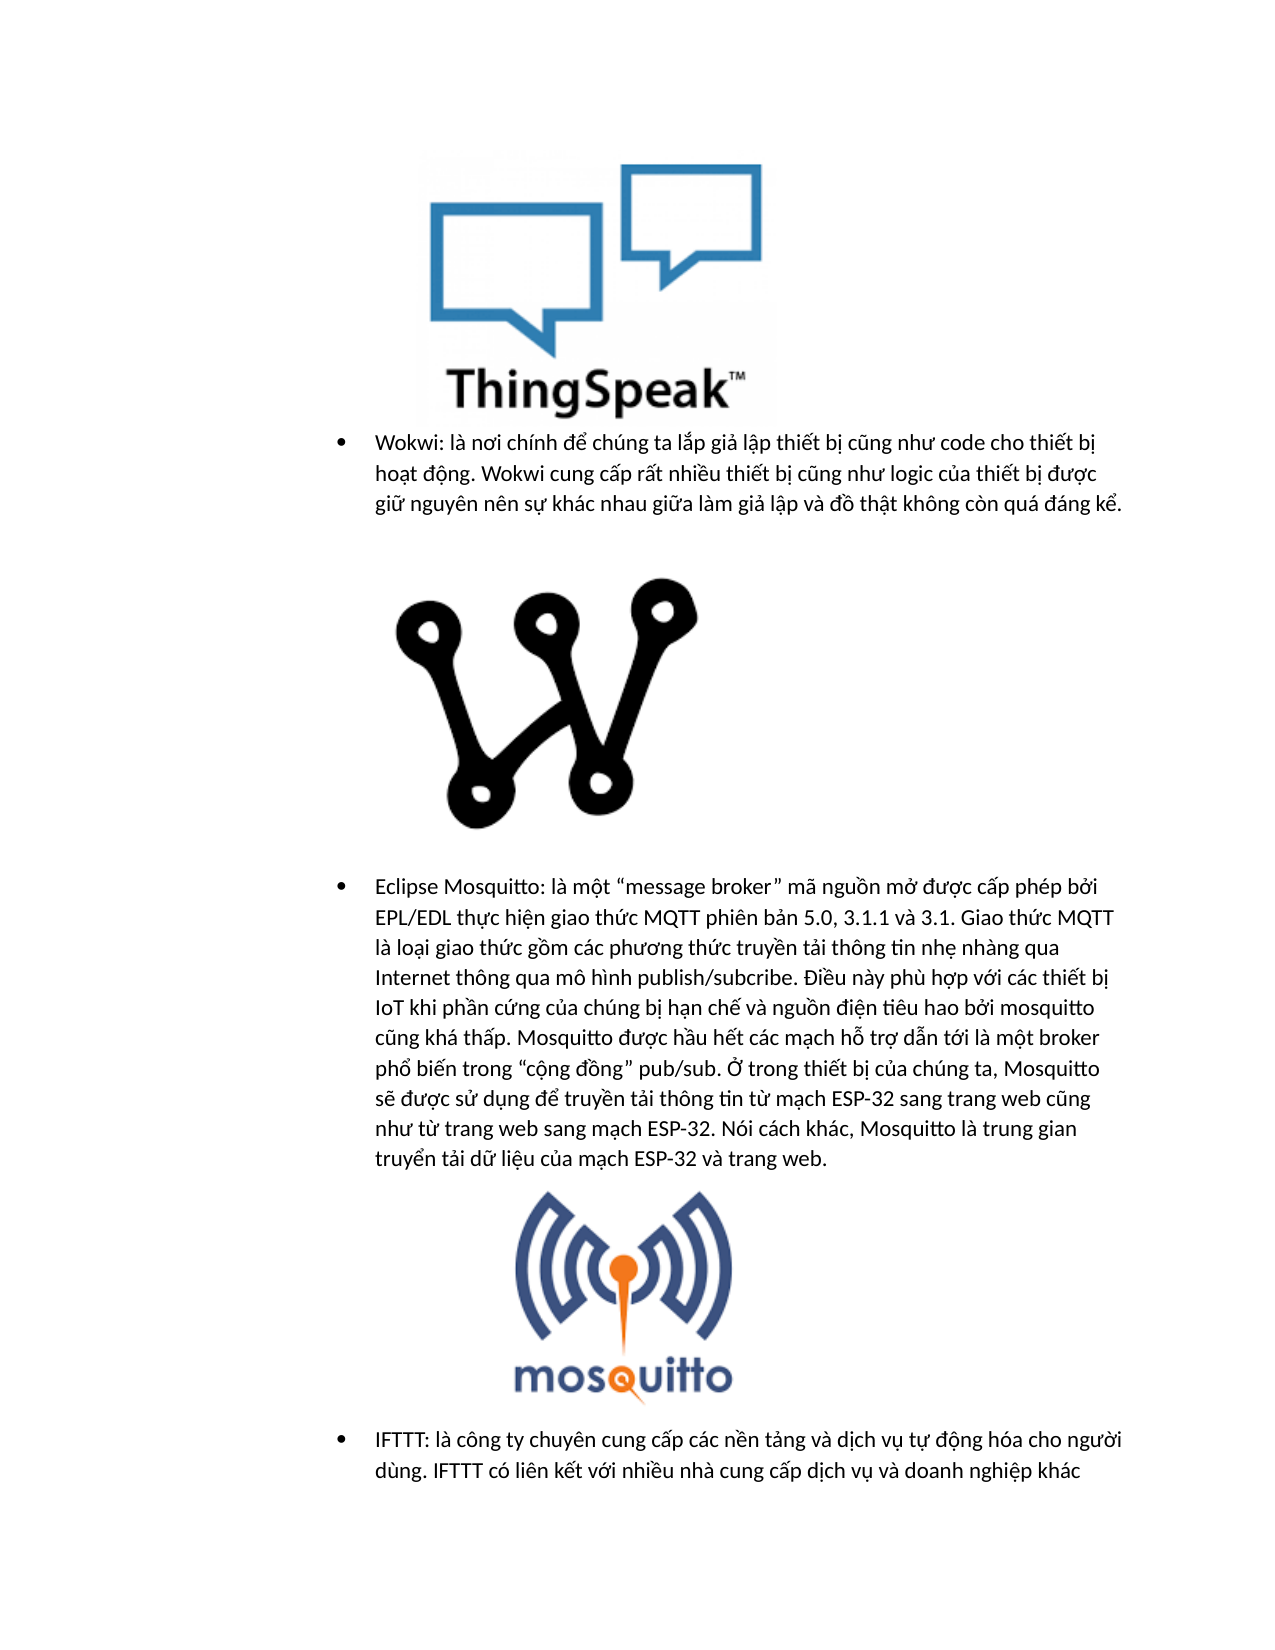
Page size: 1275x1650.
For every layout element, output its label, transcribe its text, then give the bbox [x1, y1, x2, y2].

list Wokwi: là nơi chính để chúng ta lắp giả lập thiết bị cũng như code cho thiết bị hoạt động. Wokwi cung cấp rất nhiều thiết bị cũng như logic của thiết bị được giữ nguyên nên sự khác nhau giữa làm giả lập và đồ thật không còn quá đáng kể. [337, 428, 1125, 517]
picture [375, 1174, 873, 1424]
picture [375, 519, 727, 871]
picture [375, 150, 819, 427]
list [337, 1426, 1125, 1484]
